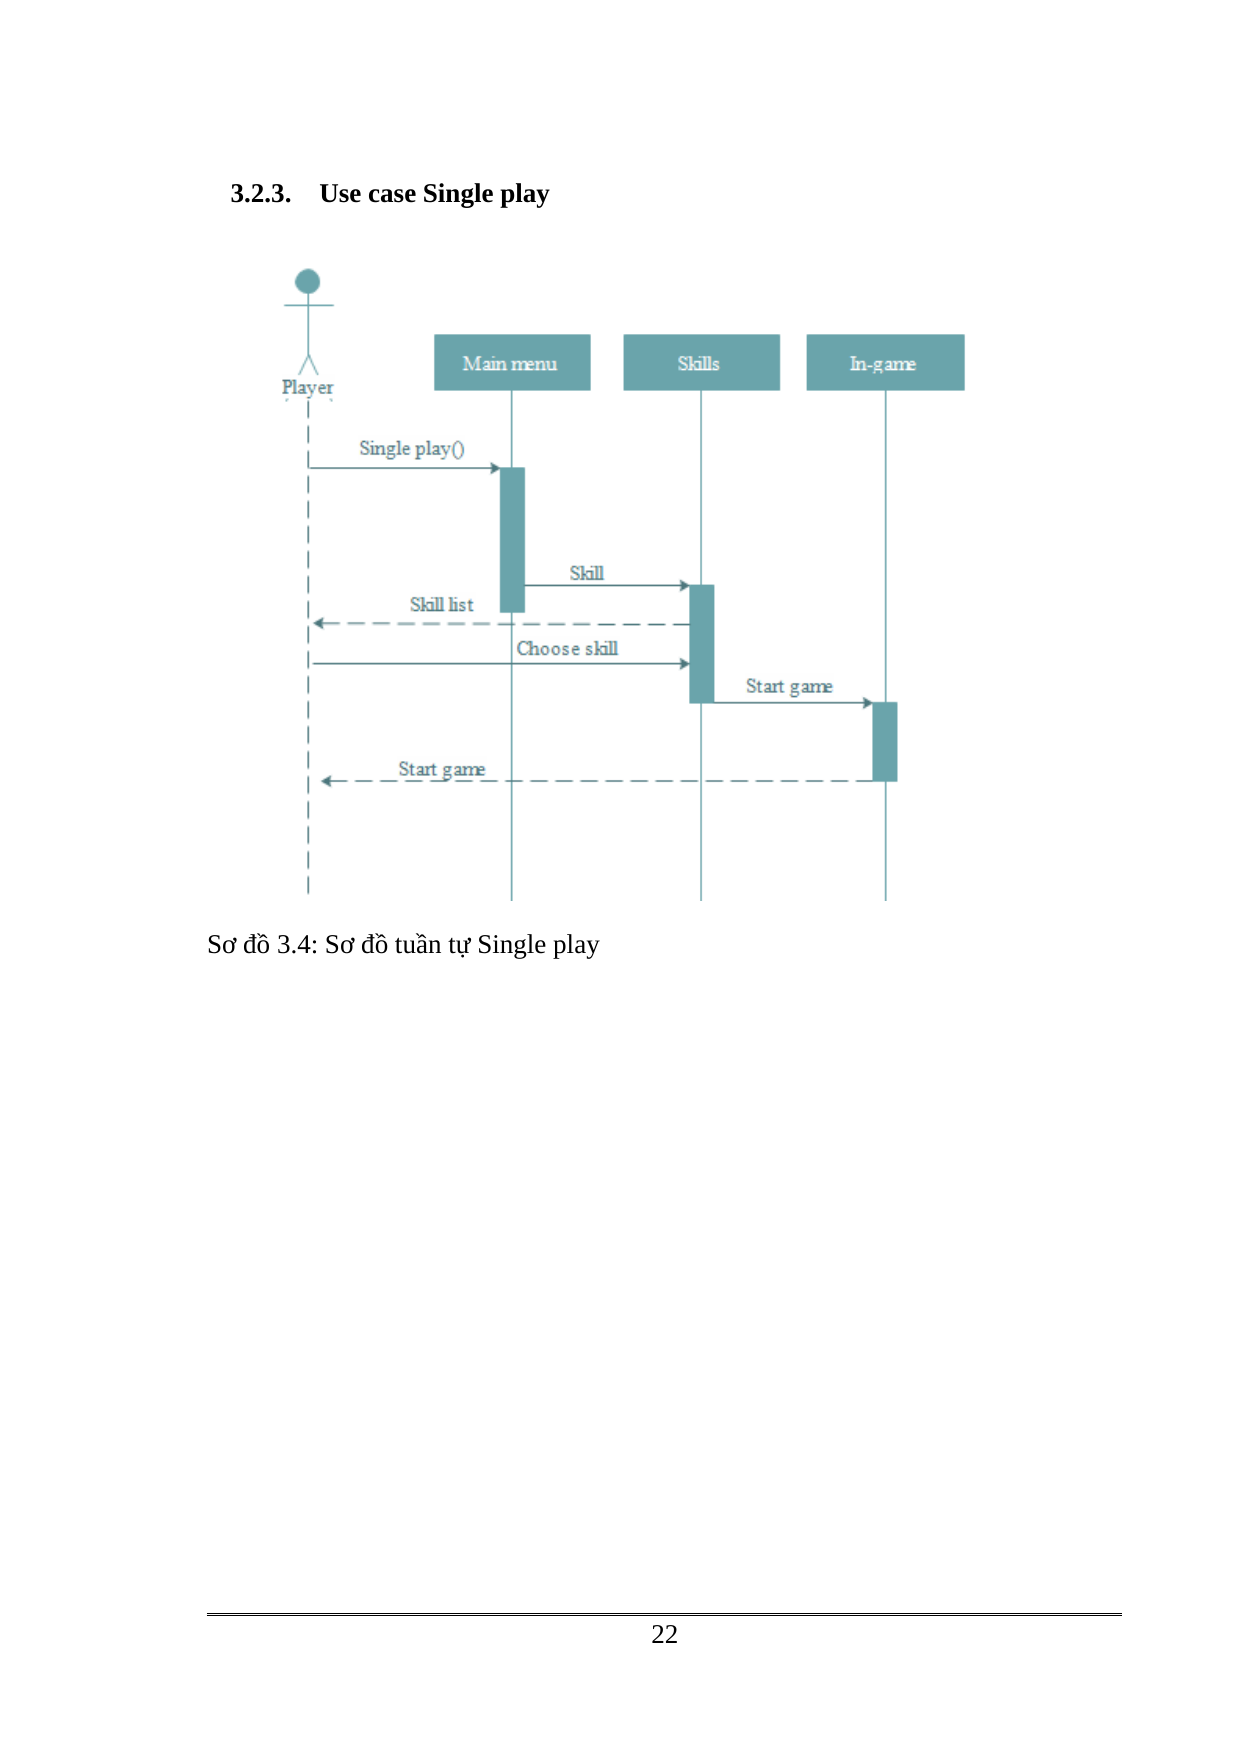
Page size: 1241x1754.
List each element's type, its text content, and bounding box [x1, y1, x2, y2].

picture [206, 236, 1048, 901]
subtitle Use case Single play [230, 177, 1122, 208]
